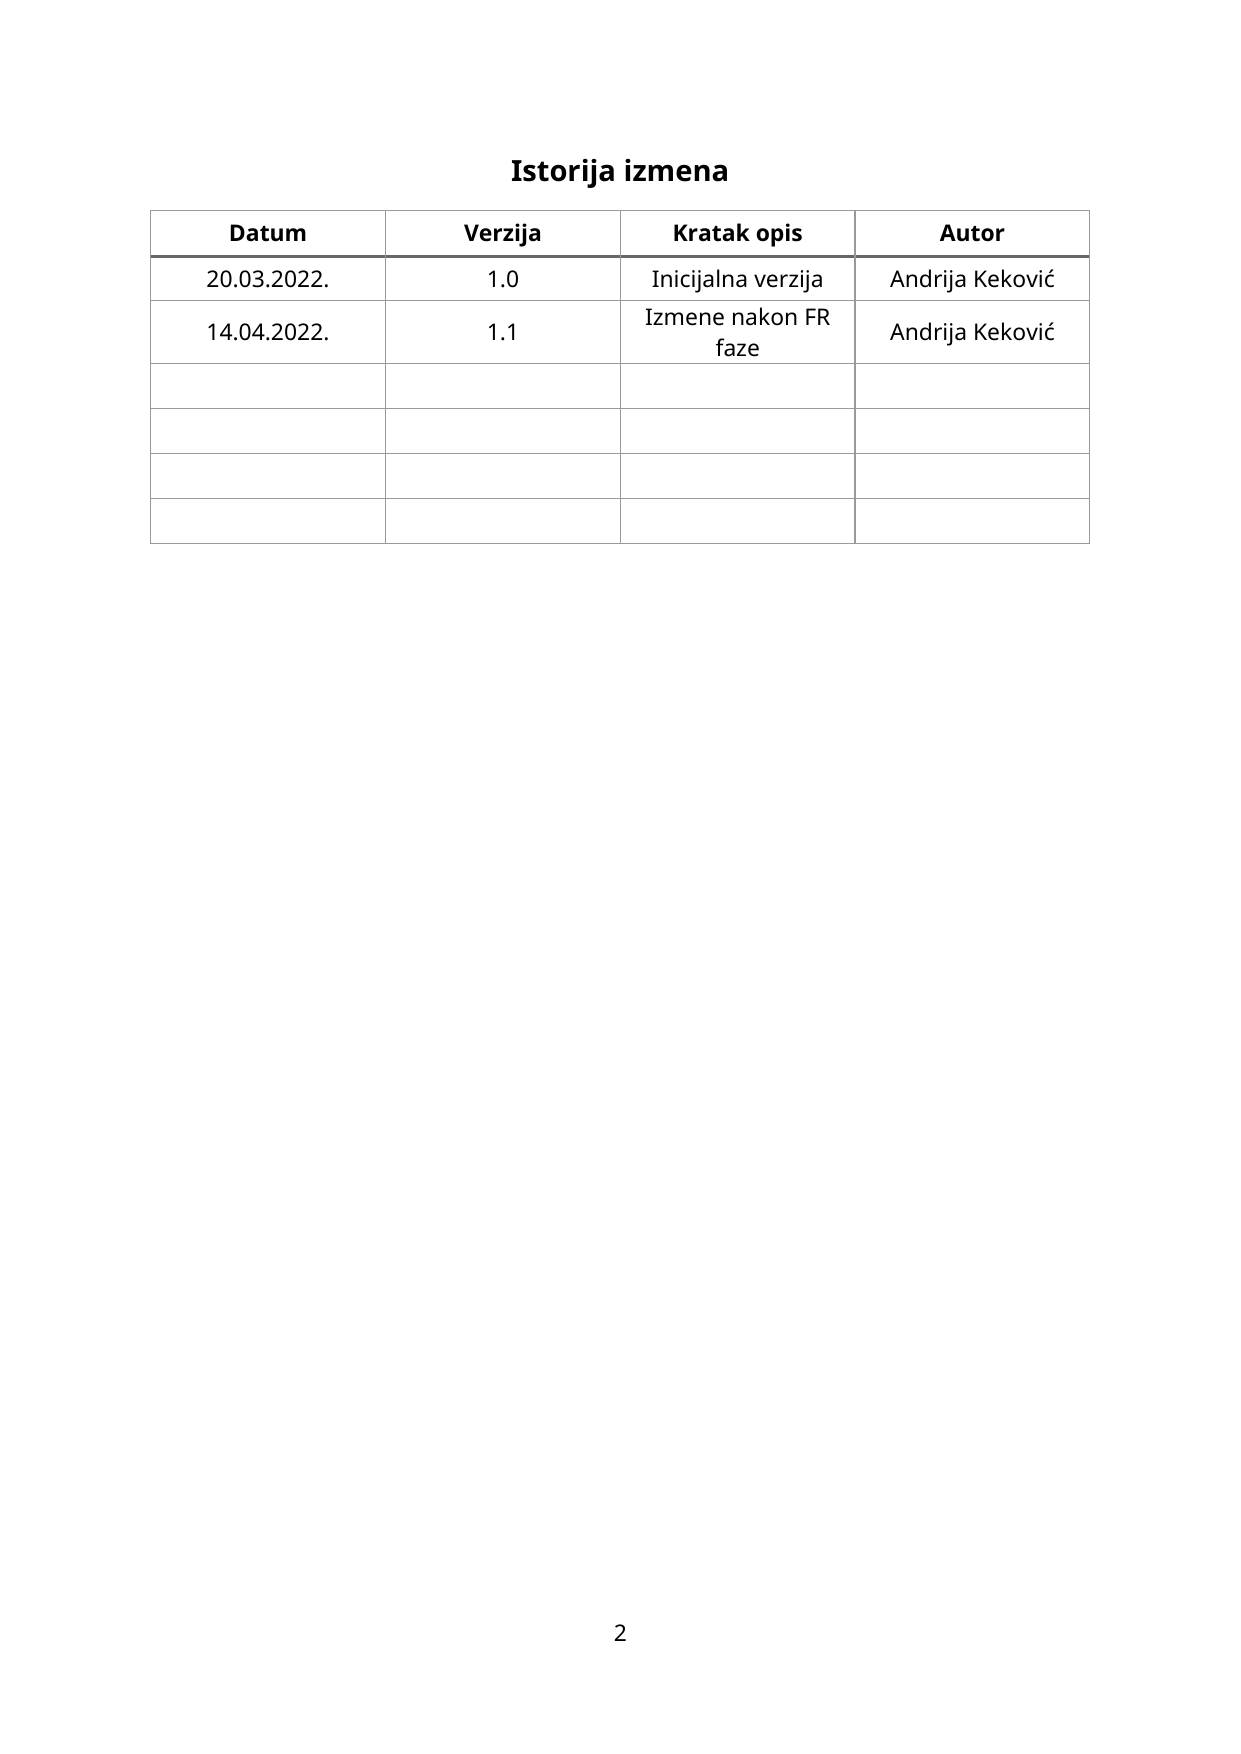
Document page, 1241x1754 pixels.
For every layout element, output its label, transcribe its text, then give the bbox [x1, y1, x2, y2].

text Istorija izmena [150, 150, 1090, 190]
table_cell [151, 499, 385, 543]
table_cell [386, 499, 620, 543]
table_cell [621, 364, 854, 408]
table_cell [151, 364, 385, 408]
table_cell [621, 499, 854, 543]
table_header Autor [856, 211, 1089, 254]
table_cell [151, 409, 385, 453]
table_header Datum [151, 211, 385, 254]
table_cell 20.03.2022. [151, 258, 385, 299]
table_cell [856, 499, 1089, 543]
table_cell [151, 454, 385, 498]
table_cell [856, 409, 1089, 453]
table_cell 14.04.2022. [151, 301, 385, 363]
table_cell 1.0 [386, 258, 620, 299]
table_cell Andrija Keković [856, 258, 1089, 299]
table_cell [386, 409, 620, 453]
table_header Kratak opis [621, 211, 854, 254]
table_cell [386, 454, 620, 498]
table_header Verzija [386, 211, 620, 254]
table_cell Inicijalna verzija [621, 258, 854, 299]
table_cell [621, 454, 854, 498]
table_cell 1.1 [386, 301, 620, 363]
table_cell [386, 364, 620, 408]
table_cell [621, 409, 854, 453]
table_cell Andrija Keković [856, 301, 1089, 363]
table_cell [856, 454, 1089, 498]
table_cell [856, 364, 1089, 408]
table_cell Izmene nakon FR faze [621, 301, 854, 363]
